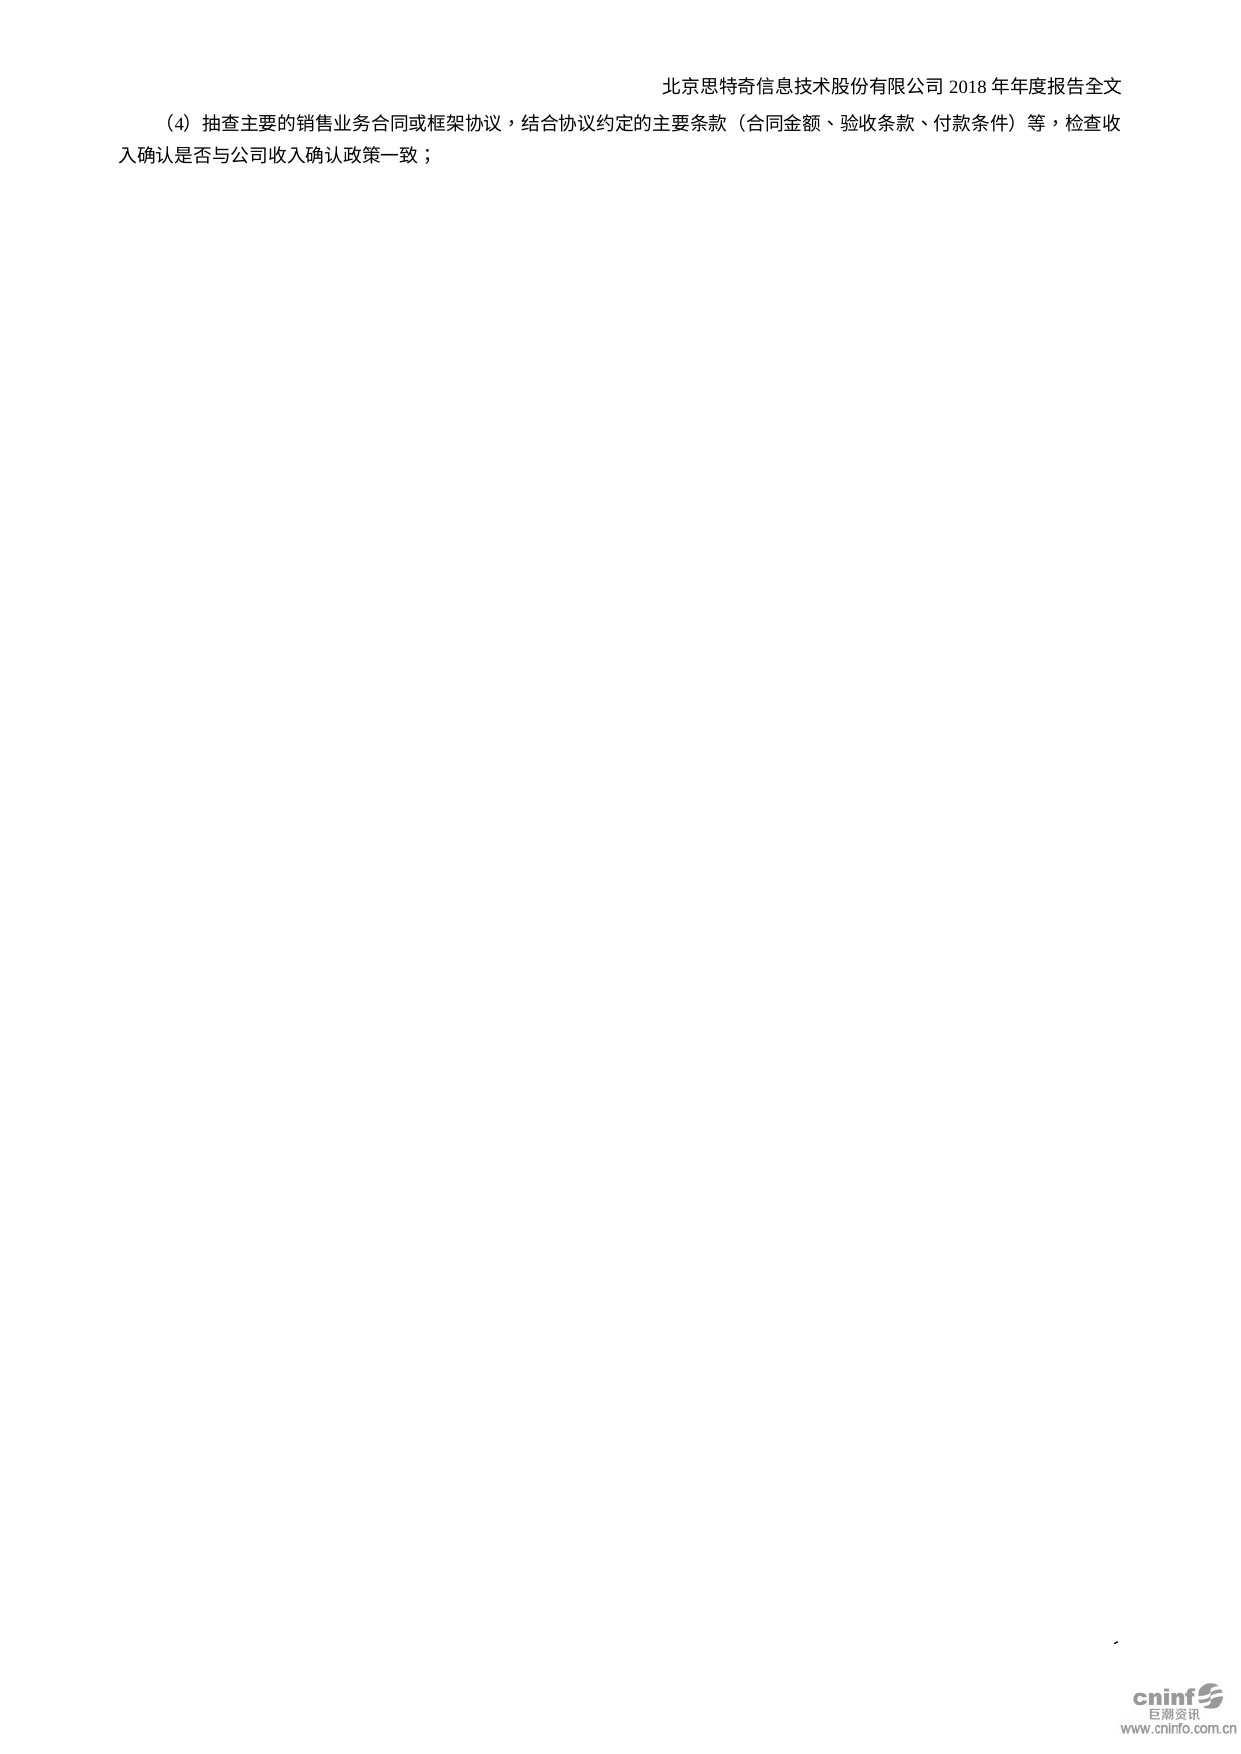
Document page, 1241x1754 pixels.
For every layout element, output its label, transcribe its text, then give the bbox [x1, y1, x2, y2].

text （4）抽查主要的销售业务合同或框架协议，结合协议约定的主要条款（合同金额、验收条款、付款条件）等，检查收 入确认是否与公司收入确认政策一致； [118, 110, 1123, 168]
picture [1115, 1680, 1240, 1737]
